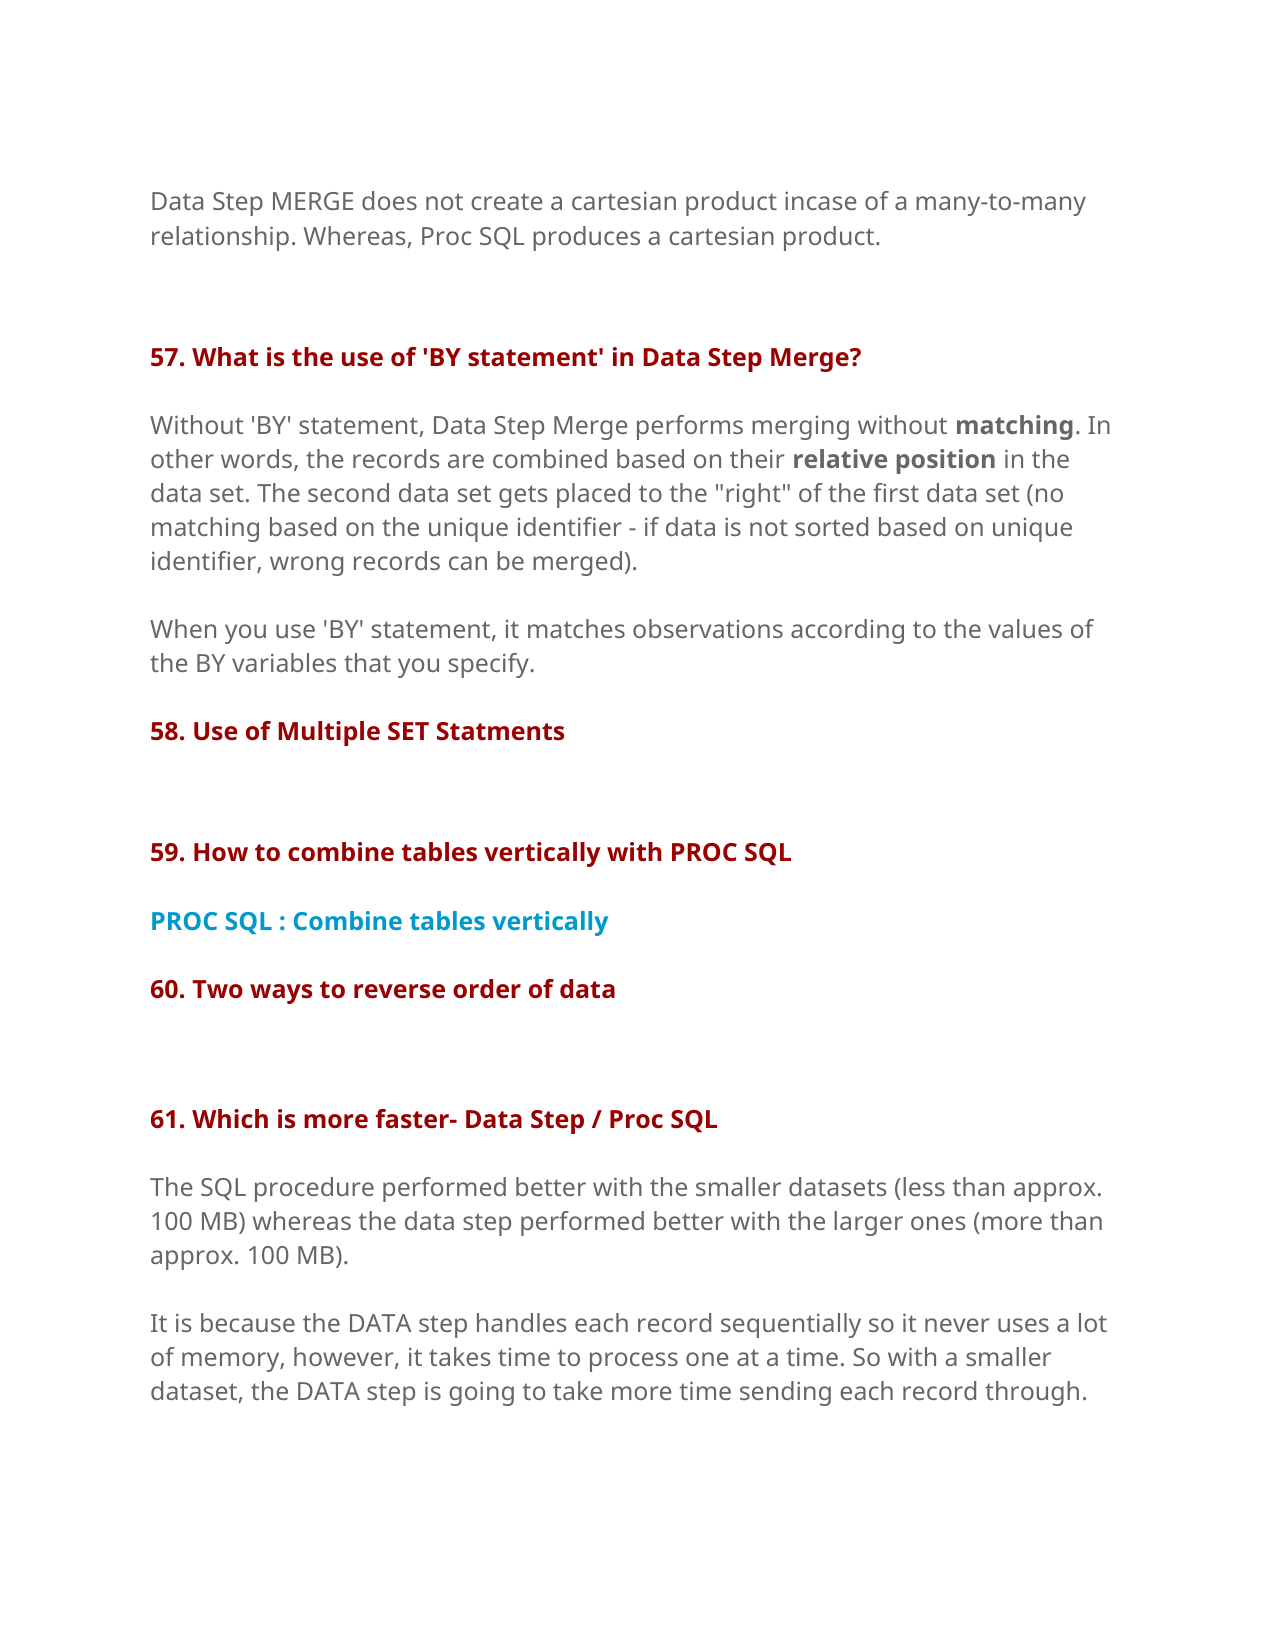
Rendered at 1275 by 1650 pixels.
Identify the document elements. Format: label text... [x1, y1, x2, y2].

text 60. Two ways to reverse order of data [150, 971, 1125, 1005]
text The SQL procedure performed better with the smaller datasets (less than approx. 100 MB) whereas the data step performed better with the larger ones (more than approx. 100 MB). [150, 1170, 1125, 1272]
text It is because the DATA step handles each record sequentially so it never uses a lot of memory, however, it takes time to process one at a time. So with a smaller dataset, the DATA step is going to take more time sending each record through. [150, 1306, 1125, 1408]
text Data Step MERGE does not create a cartesian product incase of a many-to-many relationship. Whereas, Proc SQL produces a cartesian product. [150, 184, 1125, 314]
text Without 'BY' statement, Data Step Merge performs merging without matching. In other words, the records are combined based on their relative position in the data set. The second data set gets placed to the "right" of the first data set (no matching based on the unique identifier - if data is not sorted based on unique identifier, wrong records can be merged). When you use 'BY' statement, it matches observations according to the values of the BY variables that you specify. [150, 373, 1125, 680]
text 61. Which is more faster- Data Step / Proc SQL [150, 1102, 1125, 1136]
text 59. How to combine tables vertically with PROC SQL [150, 835, 1125, 869]
text 58. Use of Multiple SET Statments [150, 714, 1125, 748]
text 57. What is the use of 'BY statement' in Data Step Merge? [150, 339, 1125, 373]
text PROC SQL : Combine tables vertically [150, 869, 1125, 937]
